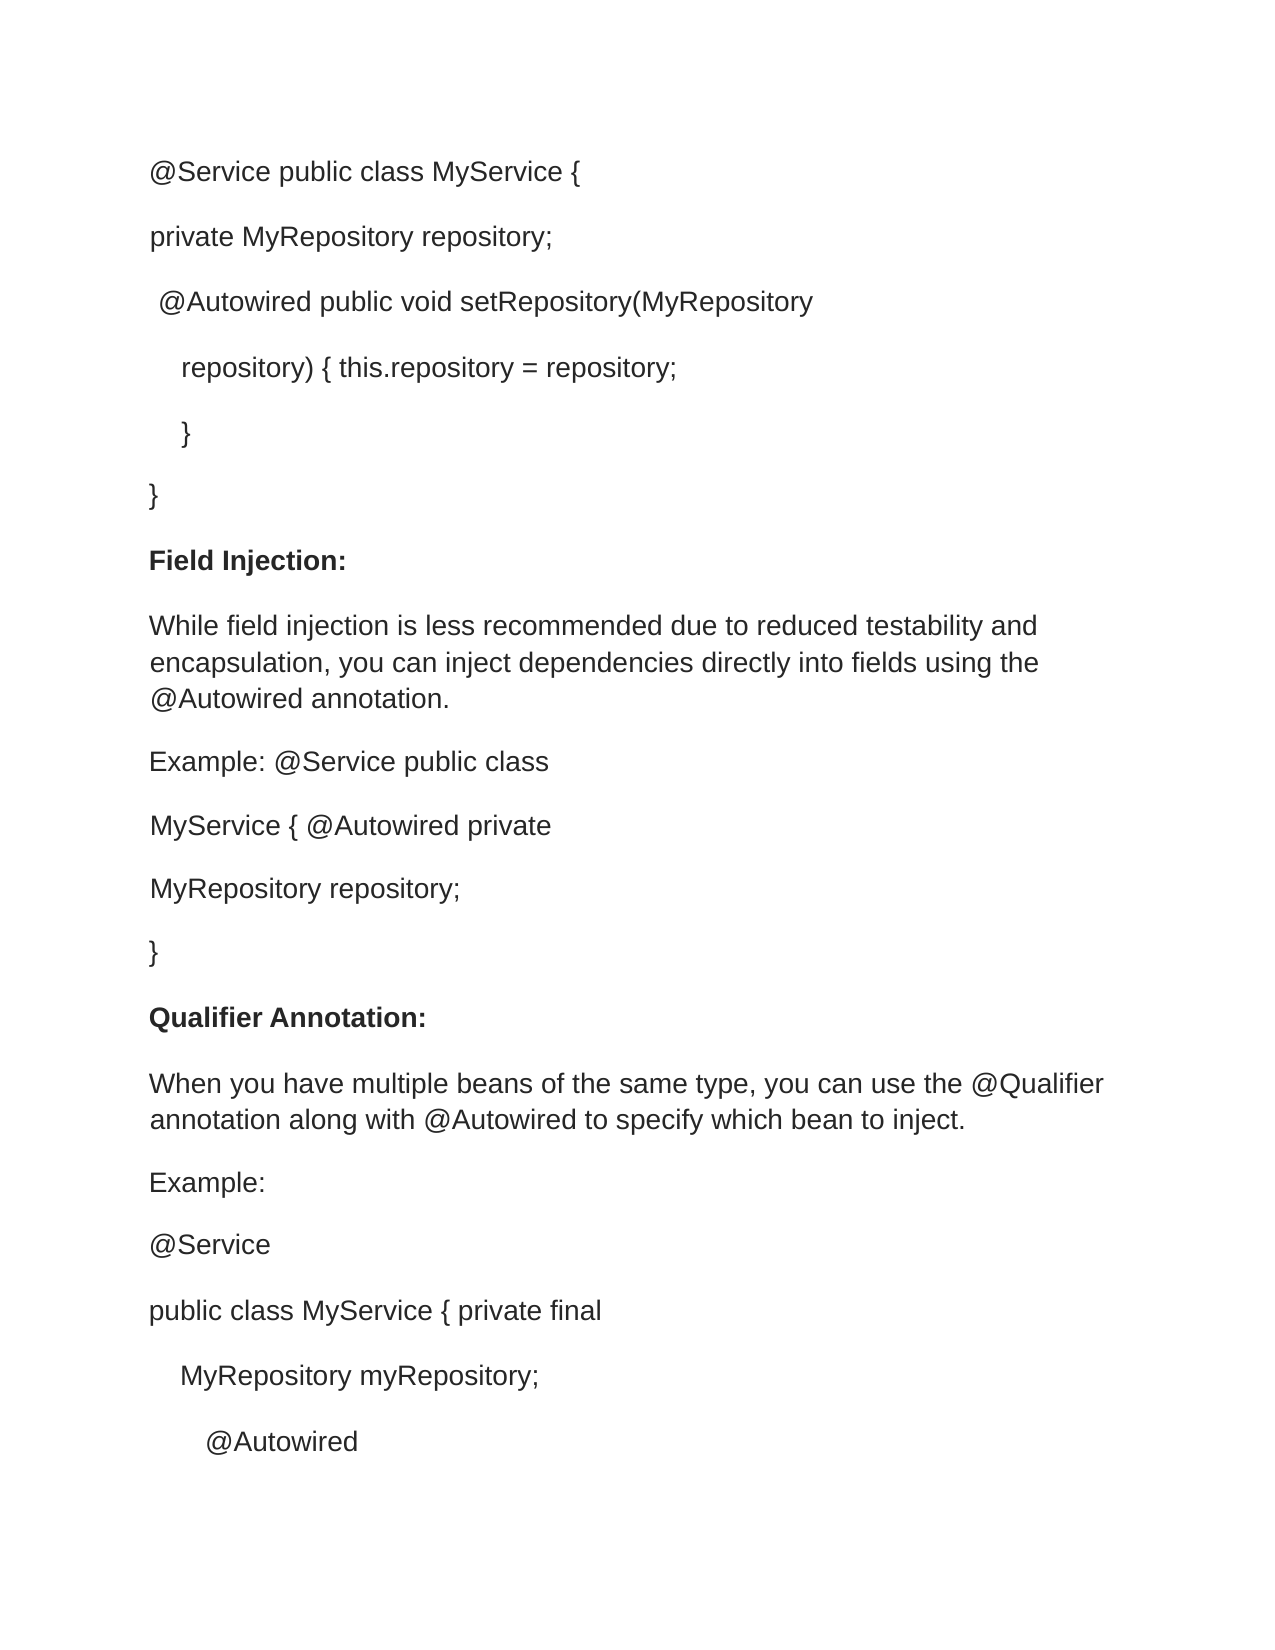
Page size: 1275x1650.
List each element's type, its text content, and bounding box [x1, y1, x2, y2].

text @Service [148, 1228, 1120, 1261]
text Qualifier Annotation: [148, 1001, 1125, 1033]
text @Service public class MyService { private MyRepository repository; [148, 155, 584, 253]
text @Autowired public void setRepository(MyRepository repository) { this.repository = repository; [158, 285, 833, 383]
text } [148, 935, 1120, 968]
text public class MyService { private final MyRepository myRepository; [148, 1294, 692, 1392]
text @Autowired [205, 1424, 1120, 1457]
text While field injection is less recommended due to reduced testability and encapsulation, you can inject dependencies directly into fields using the @Autowired annotation. [148, 609, 1120, 715]
text Field Injection: [148, 543, 1125, 576]
text When you have multiple beans of the same type, you can use the @Qualifier annotation along with @Autowired to specify which bean to inject. [148, 1067, 1120, 1136]
text } [181, 416, 1120, 448]
text } [148, 478, 1120, 511]
text Example: @Service public class MyService { @Autowired private MyRepository repository; [148, 745, 584, 904]
text Example: [148, 1166, 1120, 1198]
